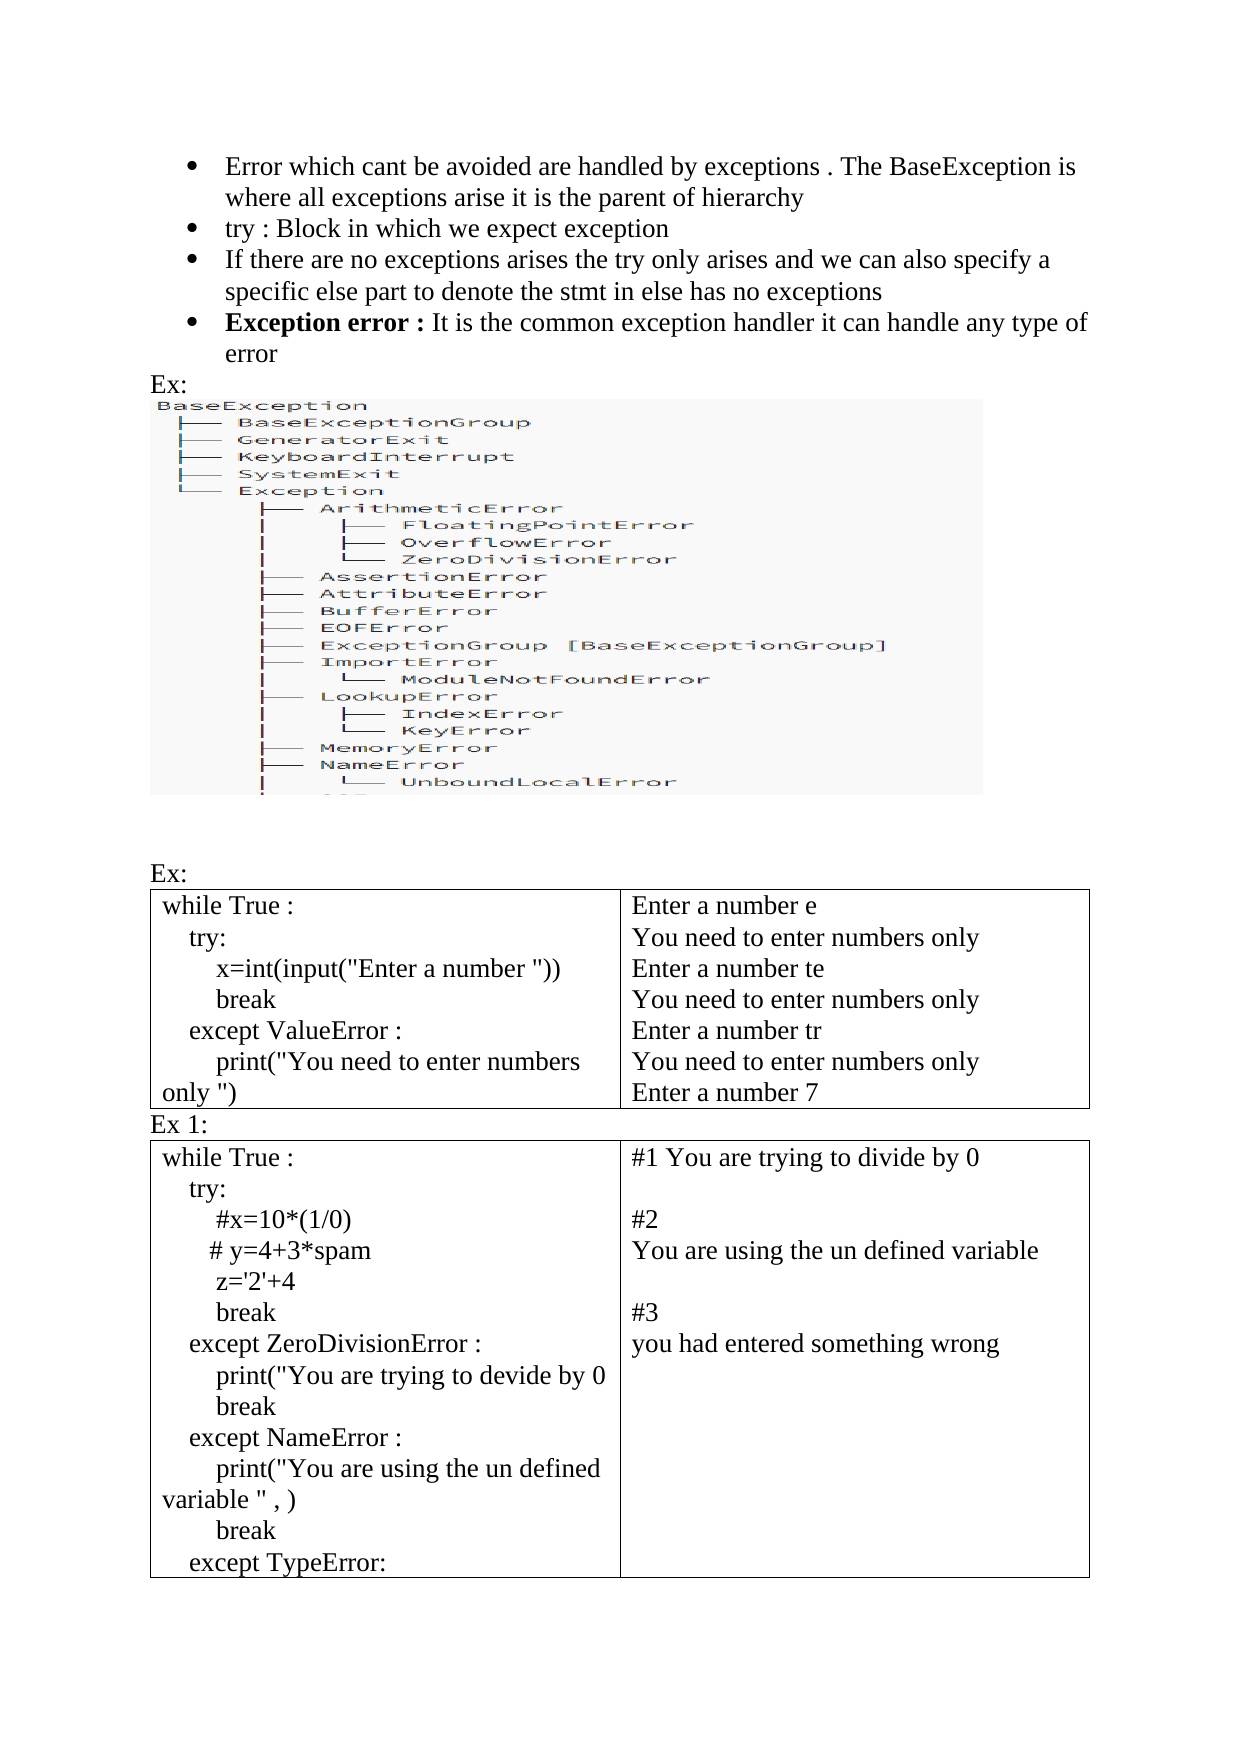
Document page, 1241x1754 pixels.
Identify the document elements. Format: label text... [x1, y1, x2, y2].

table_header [621, 1141, 1089, 1577]
text Ex: [150, 368, 1090, 399]
list try : Block in which we expect exception [187, 212, 1090, 244]
picture [150, 399, 983, 795]
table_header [151, 1141, 620, 1577]
list Exception error : It is the common exception handler it can handle any type of error [187, 306, 1090, 368]
text Ex: [150, 857, 1090, 888]
text Ex 1: [150, 1109, 1090, 1140]
table_header Enter a number e You need to enter numbers only Enter a number te You need to enter numbers only Enter a number tr You need to enter numbers only Enter a number 7 [621, 890, 1089, 1107]
list If there are no exceptions arises the try only arises and we can also specify a specific else part to denote the stmt in else has no exceptions [187, 244, 1090, 306]
list Error which cant be avoided are handled by exceptions . The BaseException is where all exceptions arise it is the parent of hierarchy [187, 150, 1090, 212]
table_header while True : try: x=int(input("Enter a number ")) break except ValueError : print("You need to enter numbers only ") [151, 890, 620, 1107]
